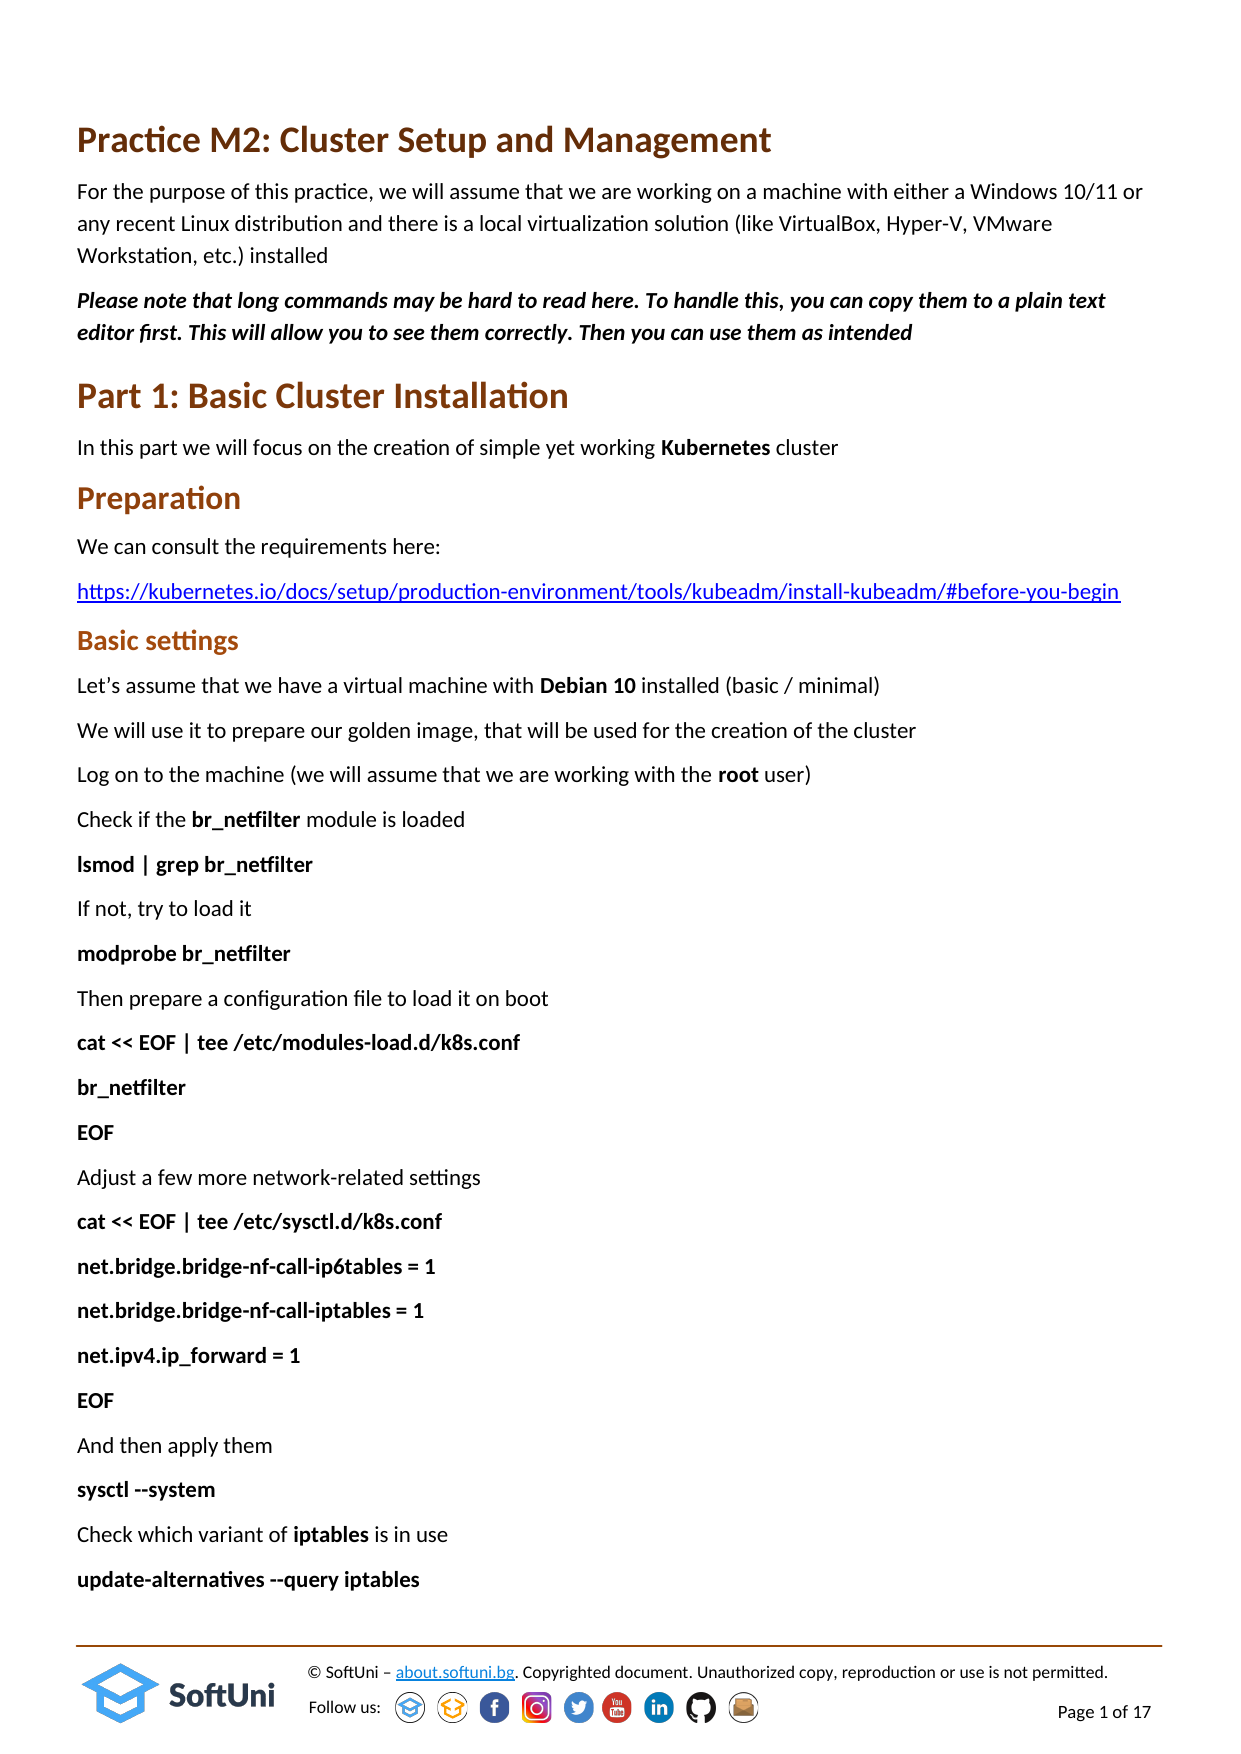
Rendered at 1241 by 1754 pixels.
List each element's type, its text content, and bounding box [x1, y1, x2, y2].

text If not, try to load it [77, 894, 1163, 922]
picture [395, 1692, 425, 1723]
text Log on to the machine (we will assume that we are working with the root user) [77, 760, 1163, 788]
text Check which variant of iptables is in use [77, 1520, 1163, 1548]
subtitle Preparation [77, 477, 1163, 518]
text cat << EOF | tee /etc/modules-load.d/k8s.conf [77, 1028, 1163, 1057]
text We can consult the requirements here: [77, 532, 1163, 560]
text EOF [77, 1386, 1163, 1414]
text net.bridge.bridge-nf-call-ip6tables = 1 [77, 1252, 1163, 1280]
text For the purpose of this practice, we will assume that we are working on a machine with either a Windows 10/11 or any recent Linux distribution and there is a local virtualization solution (like VirtualBox, Hyper-V, VMware Workstation, etc.) installed [77, 177, 1163, 270]
picture [437, 1692, 468, 1723]
text update-alternatives --query iptables [77, 1565, 1163, 1593]
picture [479, 1692, 510, 1723]
text net.ipv4.ip_forward = 1 [77, 1341, 1163, 1369]
picture [728, 1692, 759, 1723]
text lsmod | grep br_netfilter [77, 850, 1163, 878]
text sysctl --system [77, 1475, 1163, 1503]
text br_netfilter [77, 1073, 1163, 1101]
picture [658, 1705, 667, 1714]
text net.bridge.bridge-nf-call-iptables = 1 [77, 1297, 1163, 1325]
picture [564, 1692, 594, 1723]
picture [644, 1714, 653, 1723]
text We will use it to prepare our golden image, that will be used for the creation of the cluster [77, 716, 1163, 744]
text Please note that long commands may be hard to read here. To handle this, you can copy them to a plain text editor first. This will allow you to see them correctly. Then you can use them as intended [77, 286, 1163, 347]
text Then prepare a configuration file to load it on boot [77, 984, 1163, 1012]
text And then apply them [77, 1431, 1163, 1459]
picture [644, 1692, 653, 1701]
subtitle Part 1: Basic Cluster Installation [77, 372, 1163, 417]
text cat << EOF | tee /etc/sysctl.d/k8s.conf [77, 1207, 1163, 1235]
text Check if the br_netfilter module is loaded [77, 805, 1163, 833]
text Adjust a few more network-related settings [77, 1163, 1163, 1191]
picture [665, 1692, 674, 1701]
picture [602, 1692, 632, 1723]
subtitle Basic settings [77, 622, 1163, 657]
picture [75, 1658, 281, 1729]
picture [522, 1692, 552, 1723]
subtitle Practice M2: Cluster Setup and Management [77, 116, 1163, 162]
text https://kubernetes.io/docs/setup/production-environment/tools/kubeadm/install-kubeadm/#before-you-begin [77, 577, 1163, 605]
picture [665, 1714, 674, 1723]
text In this part we will focus on the creation of simple yet working Kubernetes cluster [77, 433, 1163, 461]
text EOF [77, 1118, 1163, 1146]
text modprobe br_netfilter [77, 939, 1163, 967]
picture [686, 1692, 716, 1723]
text Let’s assume that we have a virtual machine with Debian 10 installed (basic / minimal) [77, 671, 1163, 699]
